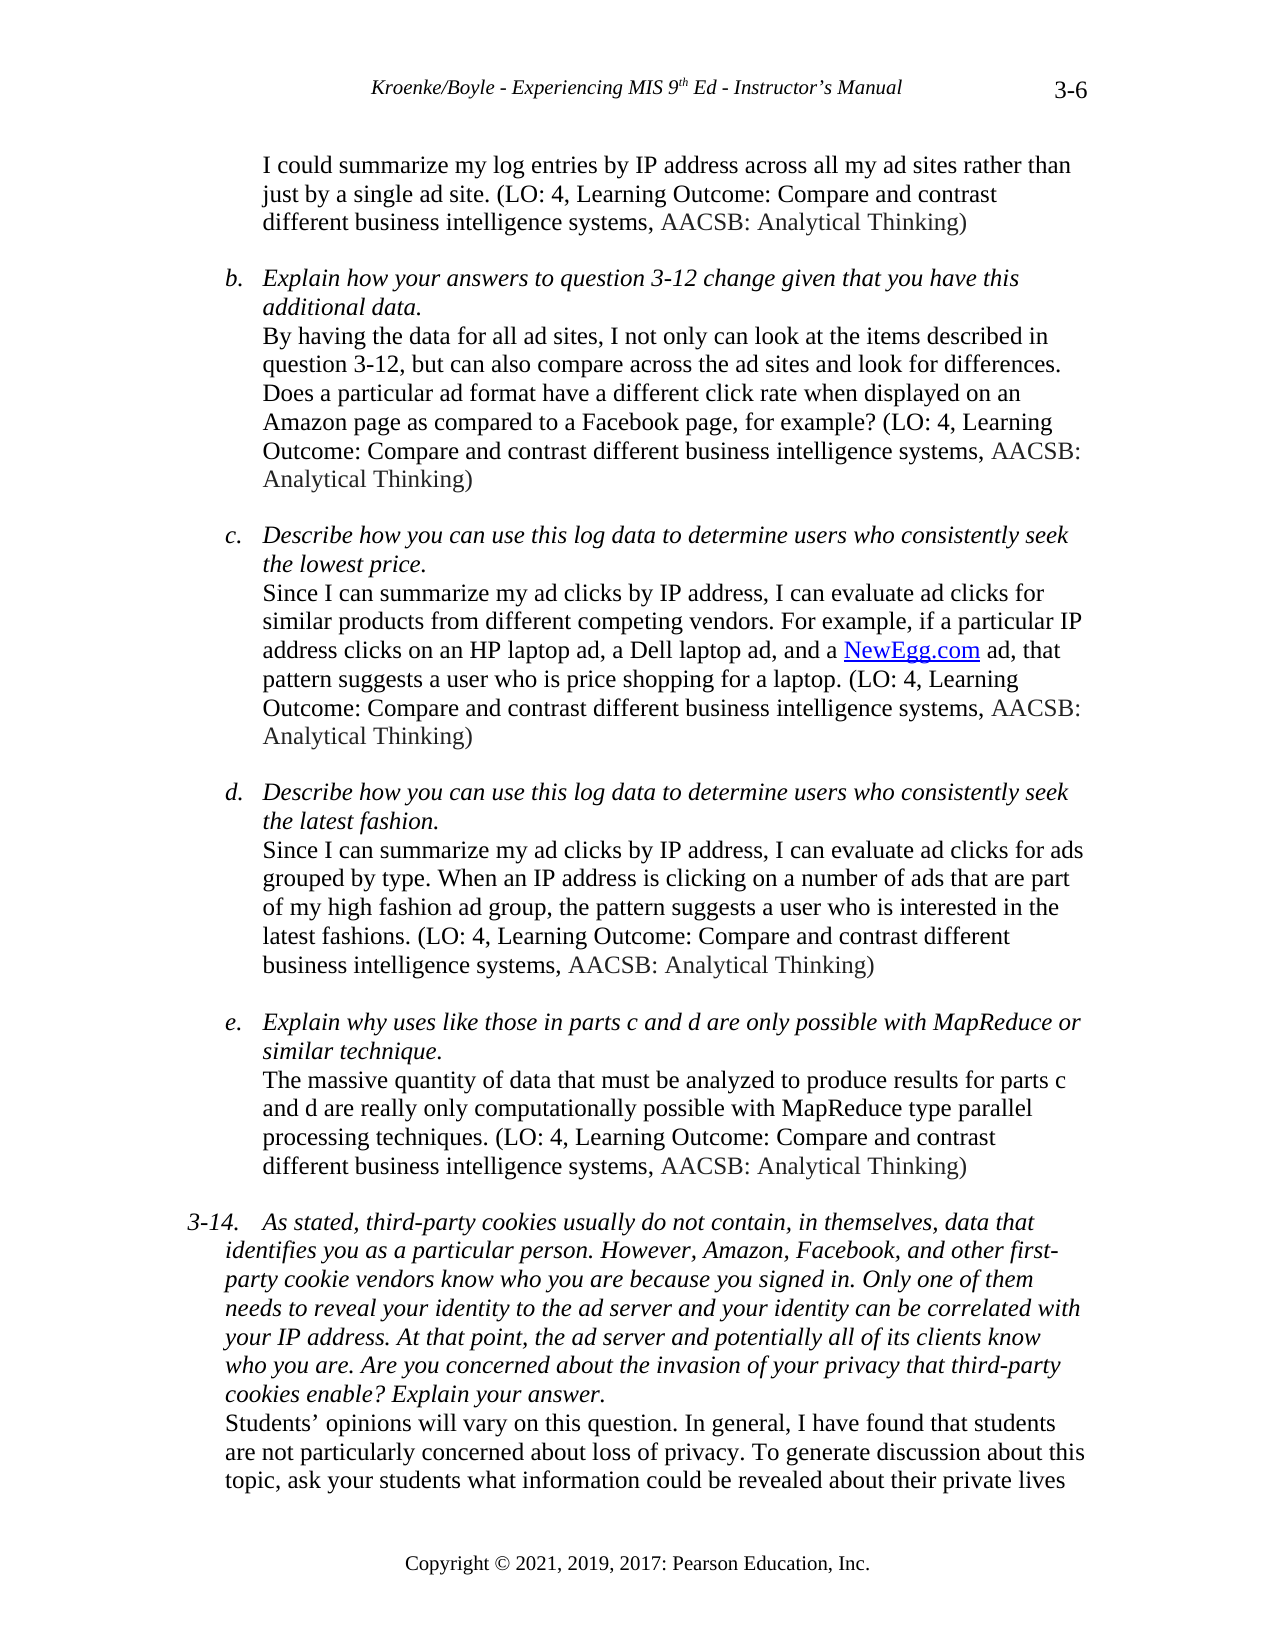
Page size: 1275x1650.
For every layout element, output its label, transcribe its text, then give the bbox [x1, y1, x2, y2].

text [225, 1408, 1087, 1494]
text By having the data for all ad sites, I not only can look at the items described in question 3-12, but can also compare across the ad sites and look for differences. Does a particular ad format have a different click rate when displayed on an Amazon page as compared to a Facebook page, for example? (LO: 4, Learning Outcome: Compare and contrast different business intelligence systems, AACSB: Analytical Thinking) [262, 321, 1087, 493]
list Explain why uses like those in parts c and d are only possible with MapReduce or similar technique. [225, 1007, 1087, 1065]
list Describe how you can use this log data to determine users who consistently seek the latest fashion. [225, 777, 1087, 835]
text The massive quantity of data that must be analyzed to produce results for parts c and d are really only computationally possible with MapReduce type parallel processing techniques. (LO: 4, Learning Outcome: Compare and contrast different business intelligence systems, AACSB: Analytical Thinking) [262, 1065, 1087, 1180]
list Describe how you can use this log data to determine users who consistently seek the lowest price. [225, 520, 1087, 578]
text I could summarize my log entries by IP address across all my ad sites rather than just by a single ad site. (LO: 4, Learning Outcome: Compare and contrast different business intelligence systems, AACSB: Analytical Thinking) [262, 150, 1087, 236]
list As stated, third-party cookies usually do not contain, in themselves, data that identifies you as a particular person. However, Amazon, Facebook, and other first-party cookie vendors know who you are because you signed in. Only one of them needs to reveal your identity to the ad server and your identity can be correlated with your IP address. At that point, the ad server and potentially all of its clients know who you are. Are you concerned about the invasion of your privacy that third-party cookies enable? Explain your answer. [187, 1207, 1087, 1408]
text Since I can summarize my ad clicks by IP address, I can evaluate ad clicks for ads grouped by type. When an IP address is clicking on a number of ads that are part of my high fashion ad group, the pattern suggests a user who is interested in the latest fashions. (LO: 4, Learning Outcome: Compare and contrast different business intelligence systems, AACSB: Analytical Thinking) [262, 835, 1087, 978]
list Explain how your answers to question 3-12 change given that you have this additional data. [225, 263, 1087, 321]
text Since I can summarize my ad clicks by IP address, I can evaluate ad clicks for similar products from different competing vendors. For example, if a particular IP address clicks on an HP laptop ad, a Dell laptop ad, and a NewEgg.com ad, that pattern suggests a user who is price shopping for a laptop. (LO: 4, Learning Outcome: Compare and contrast different business intelligence systems, AACSB: Analytical Thinking) [262, 578, 1087, 750]
